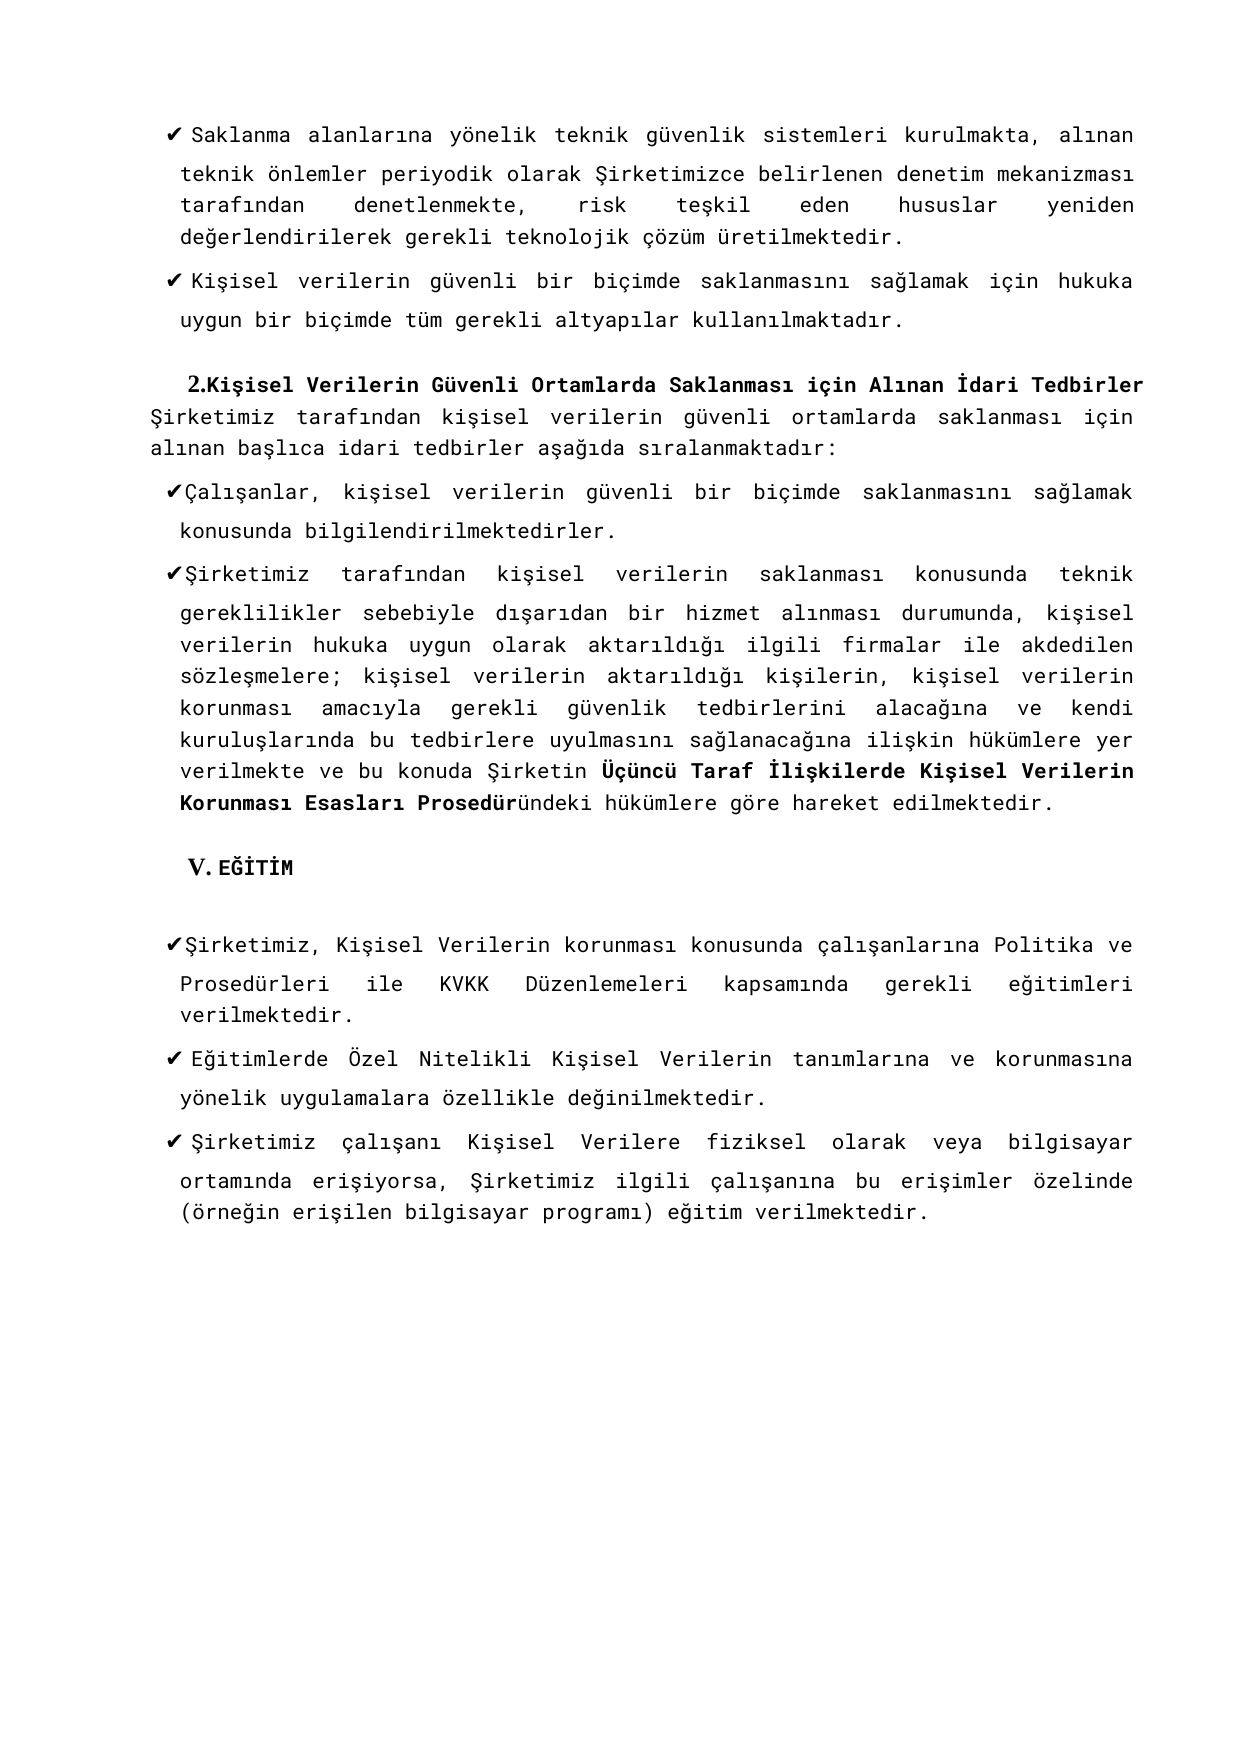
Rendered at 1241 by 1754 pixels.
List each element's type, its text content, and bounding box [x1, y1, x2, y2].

list Saklanma alanlarına yönelik teknik güvenlik sistemleri kurulmakta, alınan teknik önlemler periyodik olarak Şirketimizce belirlenen denetim mekanizması tarafından denetlenmekte, risk teşkil eden hususlar yeniden değerlendirilerek gerekli teknolojik çözüm üretilmektedir. [165, 108, 1134, 250]
list Çalışanlar, kişisel verilerin güvenli bir biçimde saklanmasını sağlamak konusunda bilgilendirilmektedirler. [165, 465, 1133, 544]
list Kişisel verilerin güvenli bir biçimde saklanmasını sağlamak için hukuka uygun bir biçimde tüm gerekli altyapılar kullanılmaktadır. [165, 254, 1134, 333]
subtitle EĞİTİM [187, 852, 1153, 881]
text Şirketimiz tarafından kişisel verilerin güvenli ortamlarda saklanması için alınan başlıca idari tedbirler aşağıda sıralanmaktadır: [150, 402, 1134, 461]
list Şirketimiz çalışanı Kişisel Verilere fiziksel olarak veya bilgisayar ortamında erişiyorsa, Şirketimiz ilgili çalışanına bu erişimler özelinde (örneğin erişilen bilgisayar programı) eğitim verilmektedir. [165, 1115, 1134, 1225]
subtitle Kişisel Verilerin Güvenli Ortamlarda Saklanması için Alınan İdari Tedbirler [187, 369, 1153, 398]
list Eğitimlerde Özel Nitelikli Kişisel Verilerin tanımlarına ve korunmasına yönelik uygulamalara özellikle değinilmektedir. [165, 1033, 1133, 1111]
list Şirketimiz tarafından kişisel verilerin saklanması konusunda teknik gereklilikler sebebiyle dışarıdan bir hizmet alınması durumunda, kişisel verilerin hukuka uygun olarak aktarıldığı ilgili firmalar ile akdedilen sözleşmelere; kişisel verilerin aktarıldığı kişilerin, kişisel verilerin korunması amacıyla gerekli güvenlik tedbirlerini alacağına ve kendi kuruluşlarında bu tedbirlere uyulmasını sağlanacağına ilişkin hükümlere yer verilmekte ve bu konuda Şirketin Üçüncü Taraf İlişkilerde Kişisel Verilerin Korunması Esasları Prosedüründeki hükümlere göre hareket edilmektedir. [165, 548, 1134, 816]
list Şirketimiz, Kişisel Verilerin korunması konusunda çalışanlarına Politika ve Prosedürleri ile KVKK Düzenlemeleri kapsamında gerekli eğitimleri verilmektedir. [165, 918, 1133, 1028]
